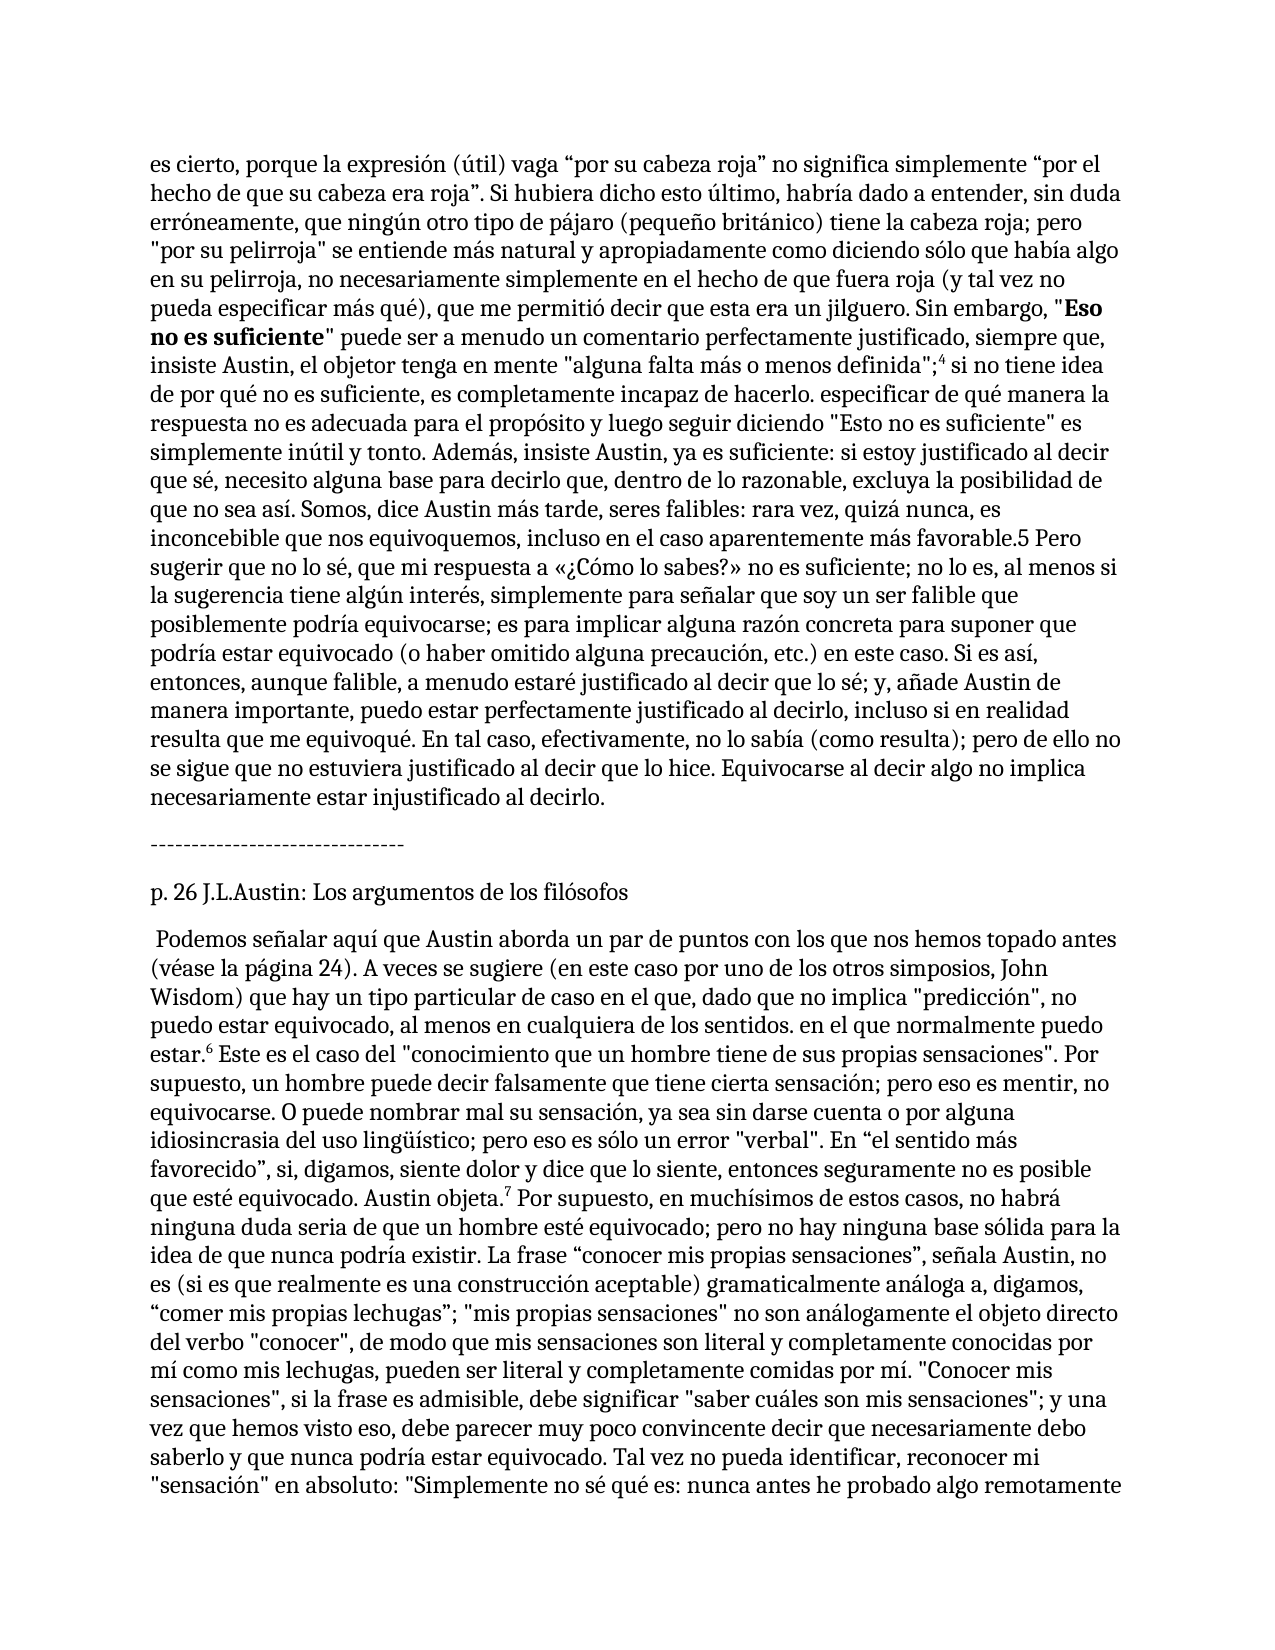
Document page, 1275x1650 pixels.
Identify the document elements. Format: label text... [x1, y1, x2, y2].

text p. 26 J.L.Austin: Los argumentos de los filósofos [150, 877, 1125, 906]
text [150, 925, 1125, 1500]
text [150, 150, 1125, 811]
text ------------------------------- [150, 830, 1125, 859]
